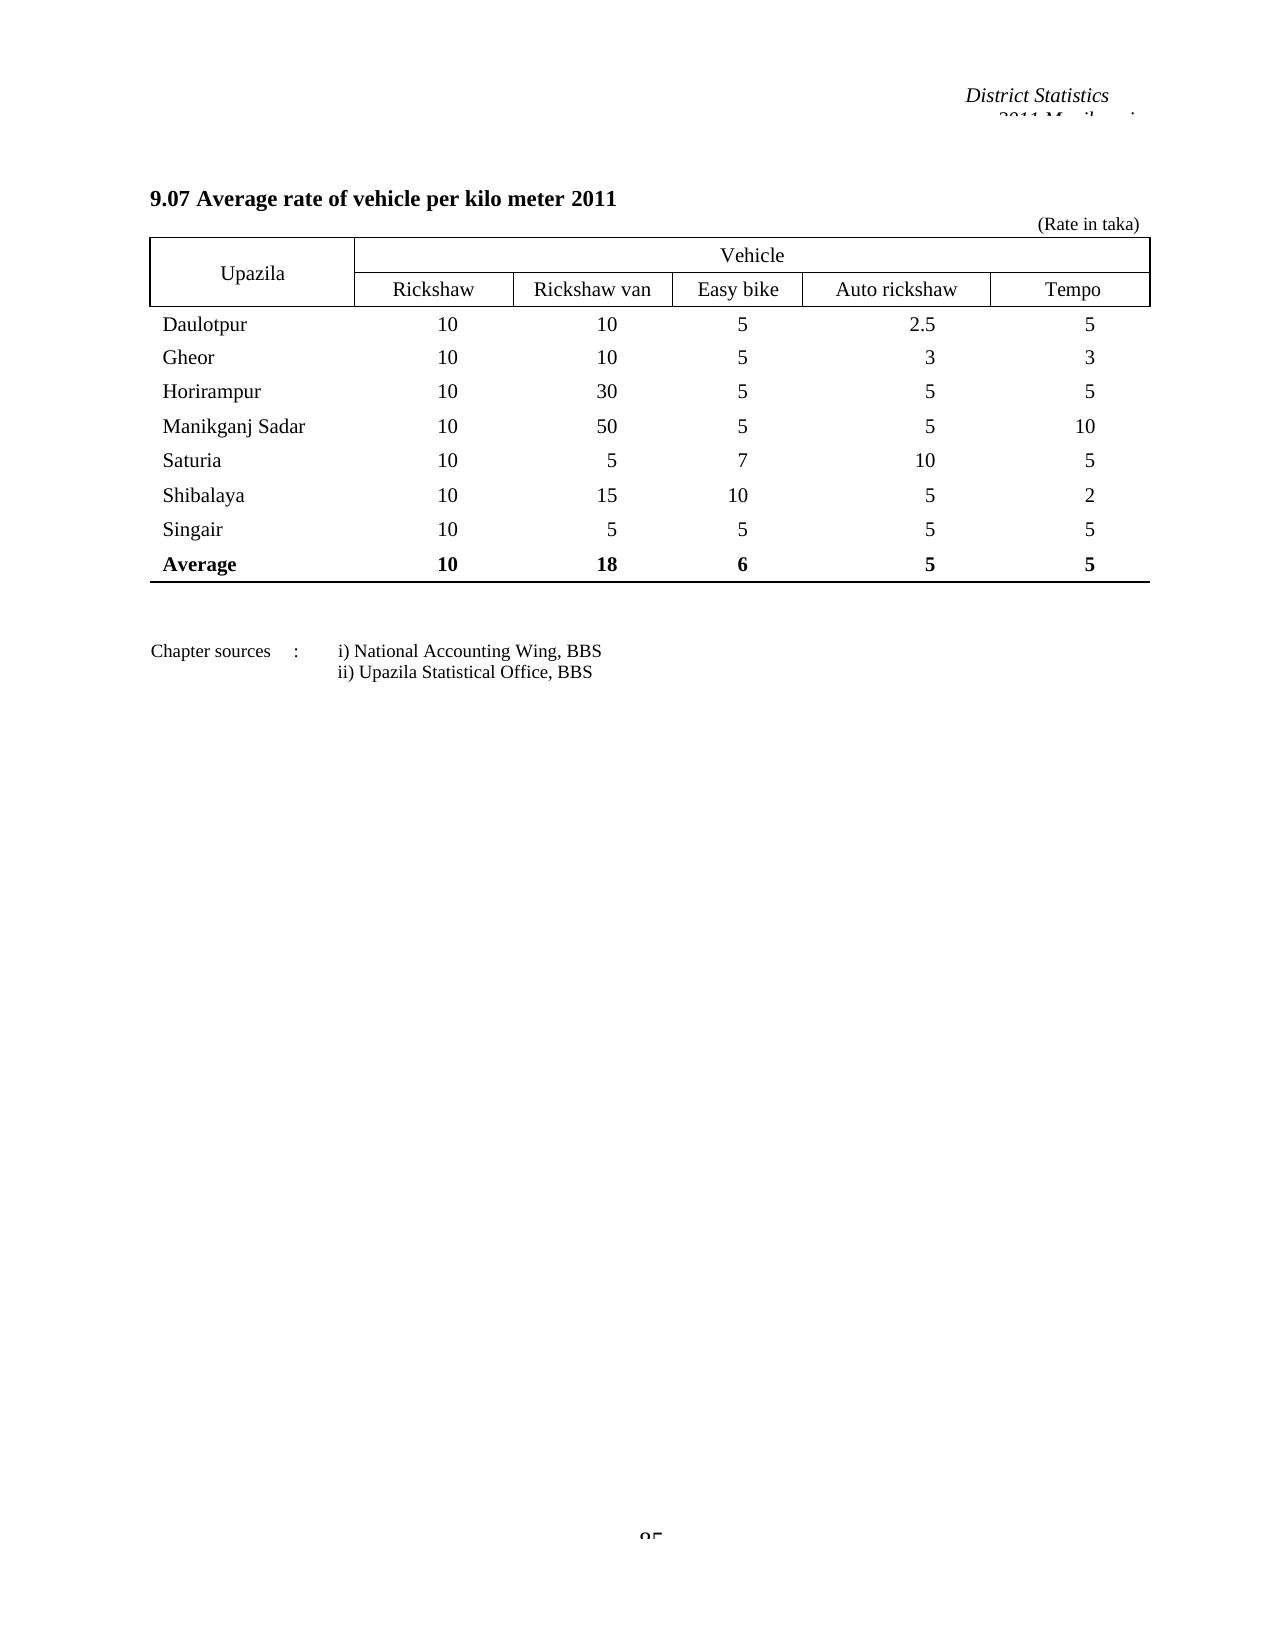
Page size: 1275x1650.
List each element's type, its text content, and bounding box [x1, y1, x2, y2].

list Average rate of vehicle per kilo meter 2011 [150, 185, 1167, 212]
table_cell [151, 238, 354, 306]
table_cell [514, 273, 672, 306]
text Chapter sources : i) National Accounting Wing, BBS [119, 639, 602, 661]
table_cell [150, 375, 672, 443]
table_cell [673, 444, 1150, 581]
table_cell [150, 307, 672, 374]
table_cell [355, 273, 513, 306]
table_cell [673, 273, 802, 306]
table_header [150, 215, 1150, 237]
text ii) Upazila Statistical Office, BBS [119, 661, 593, 683]
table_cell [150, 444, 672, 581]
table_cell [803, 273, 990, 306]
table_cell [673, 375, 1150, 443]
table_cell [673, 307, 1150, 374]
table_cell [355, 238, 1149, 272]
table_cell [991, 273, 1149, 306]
